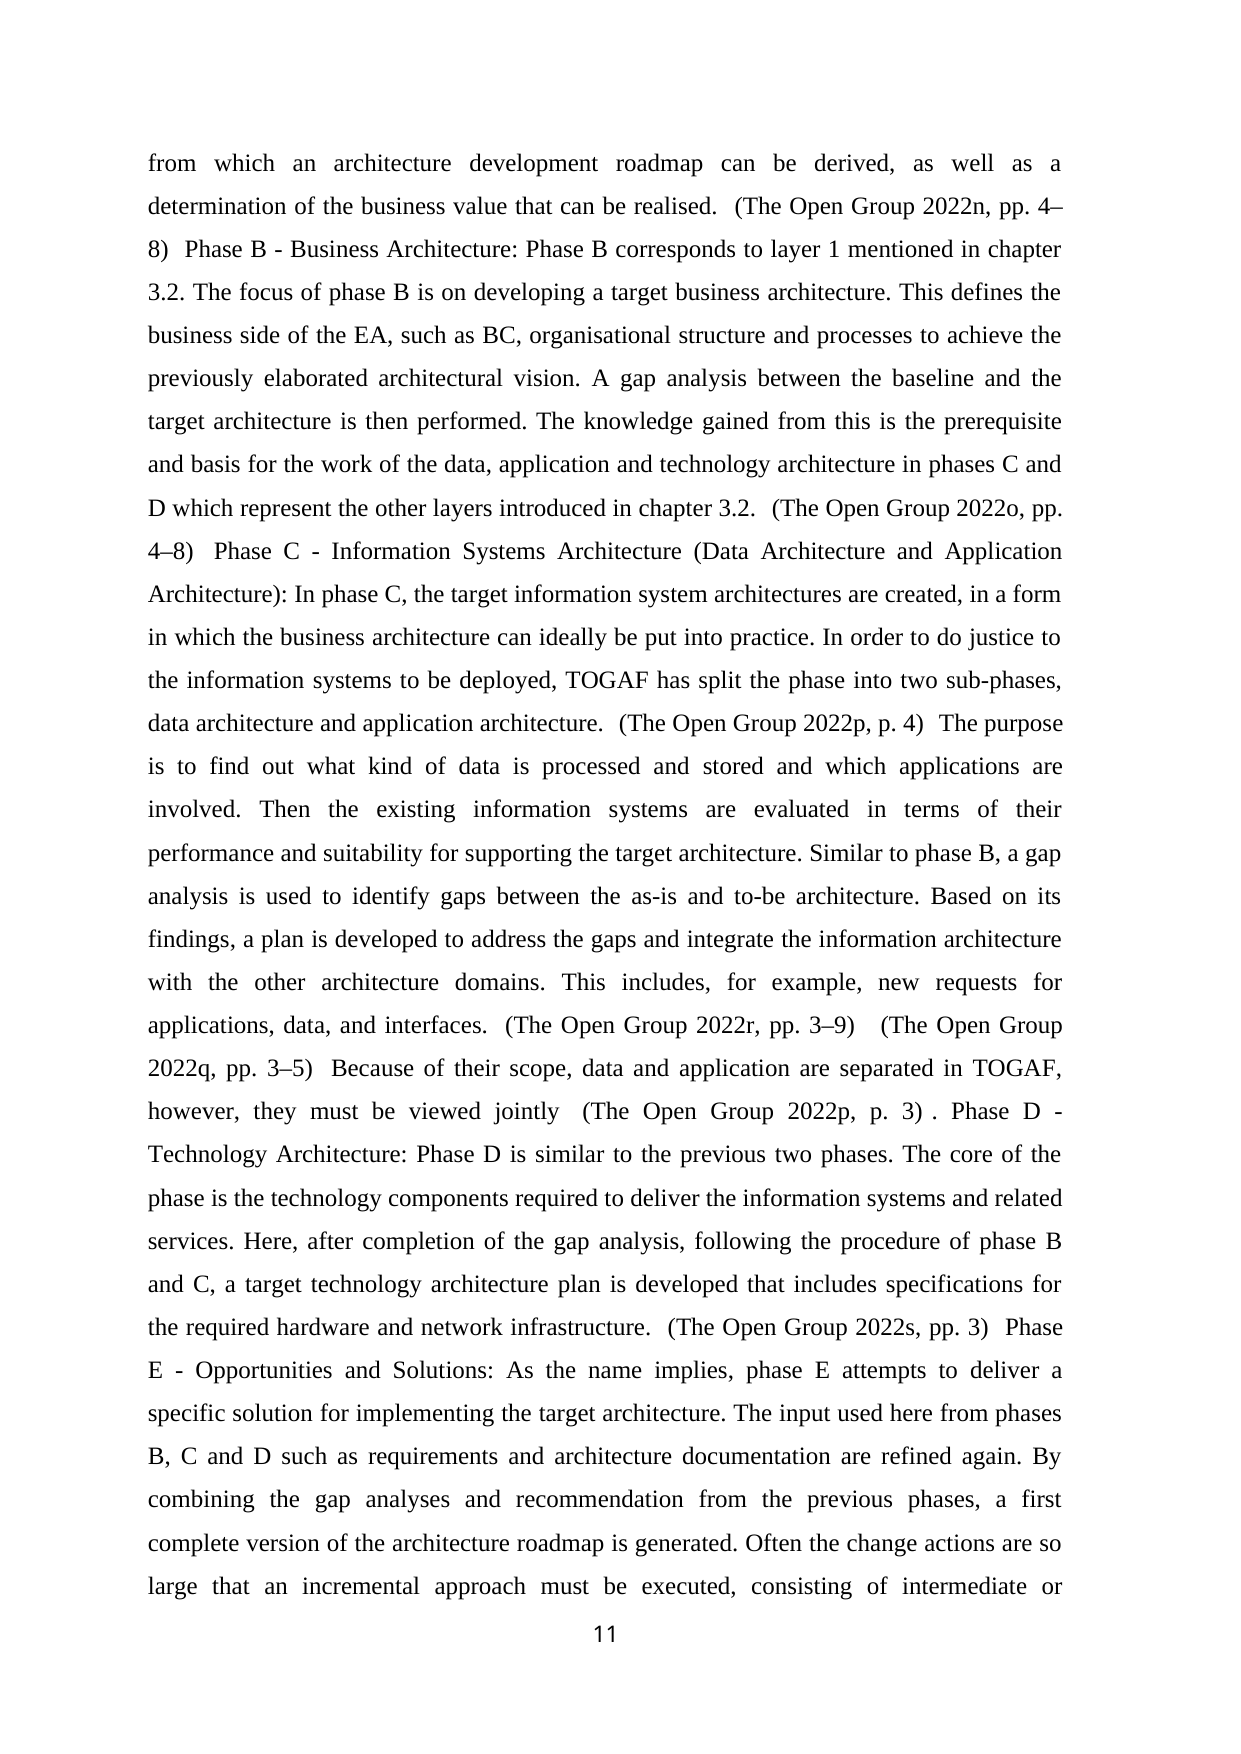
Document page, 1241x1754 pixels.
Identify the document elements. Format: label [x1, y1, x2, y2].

text [148, 148, 1063, 1599]
